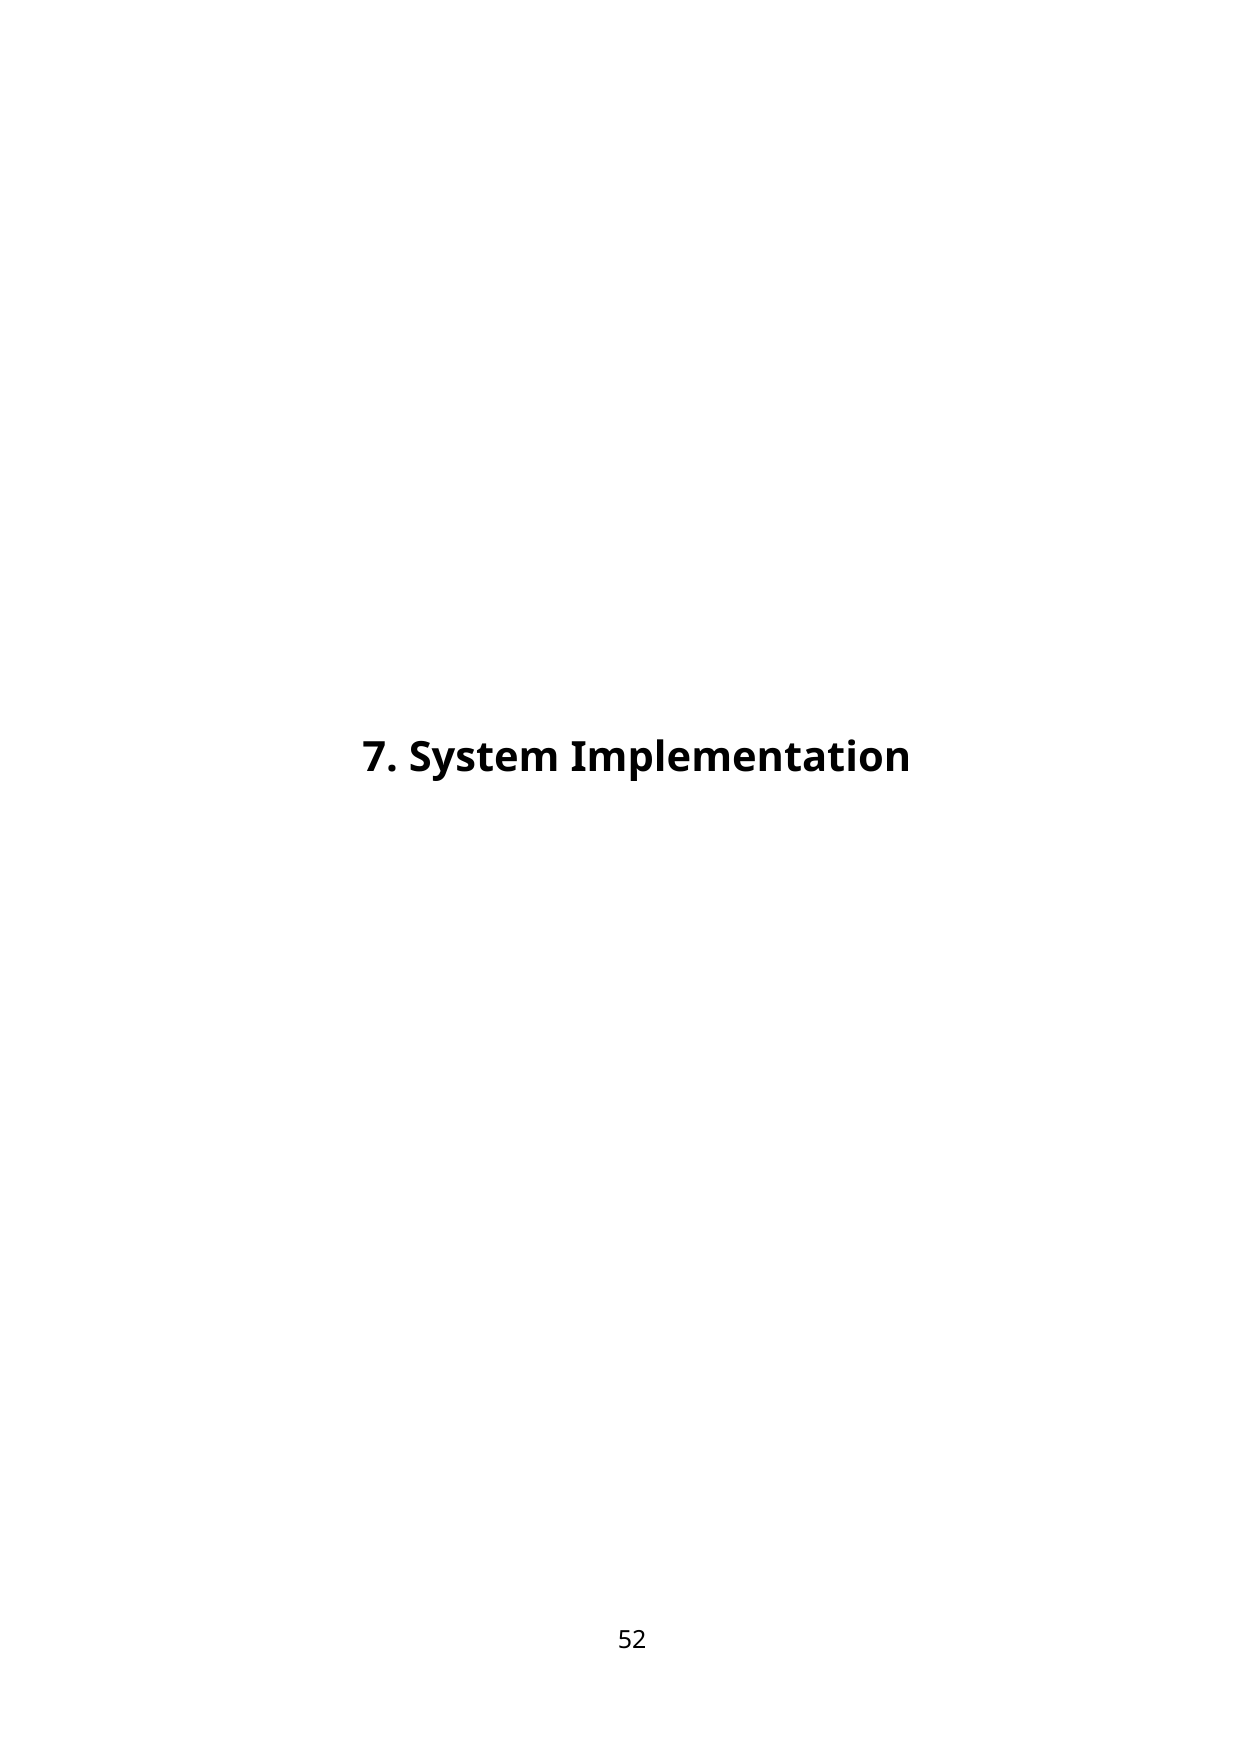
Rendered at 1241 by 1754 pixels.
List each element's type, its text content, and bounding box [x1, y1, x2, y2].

subtitle 7. System Implementation [77, 727, 1196, 783]
